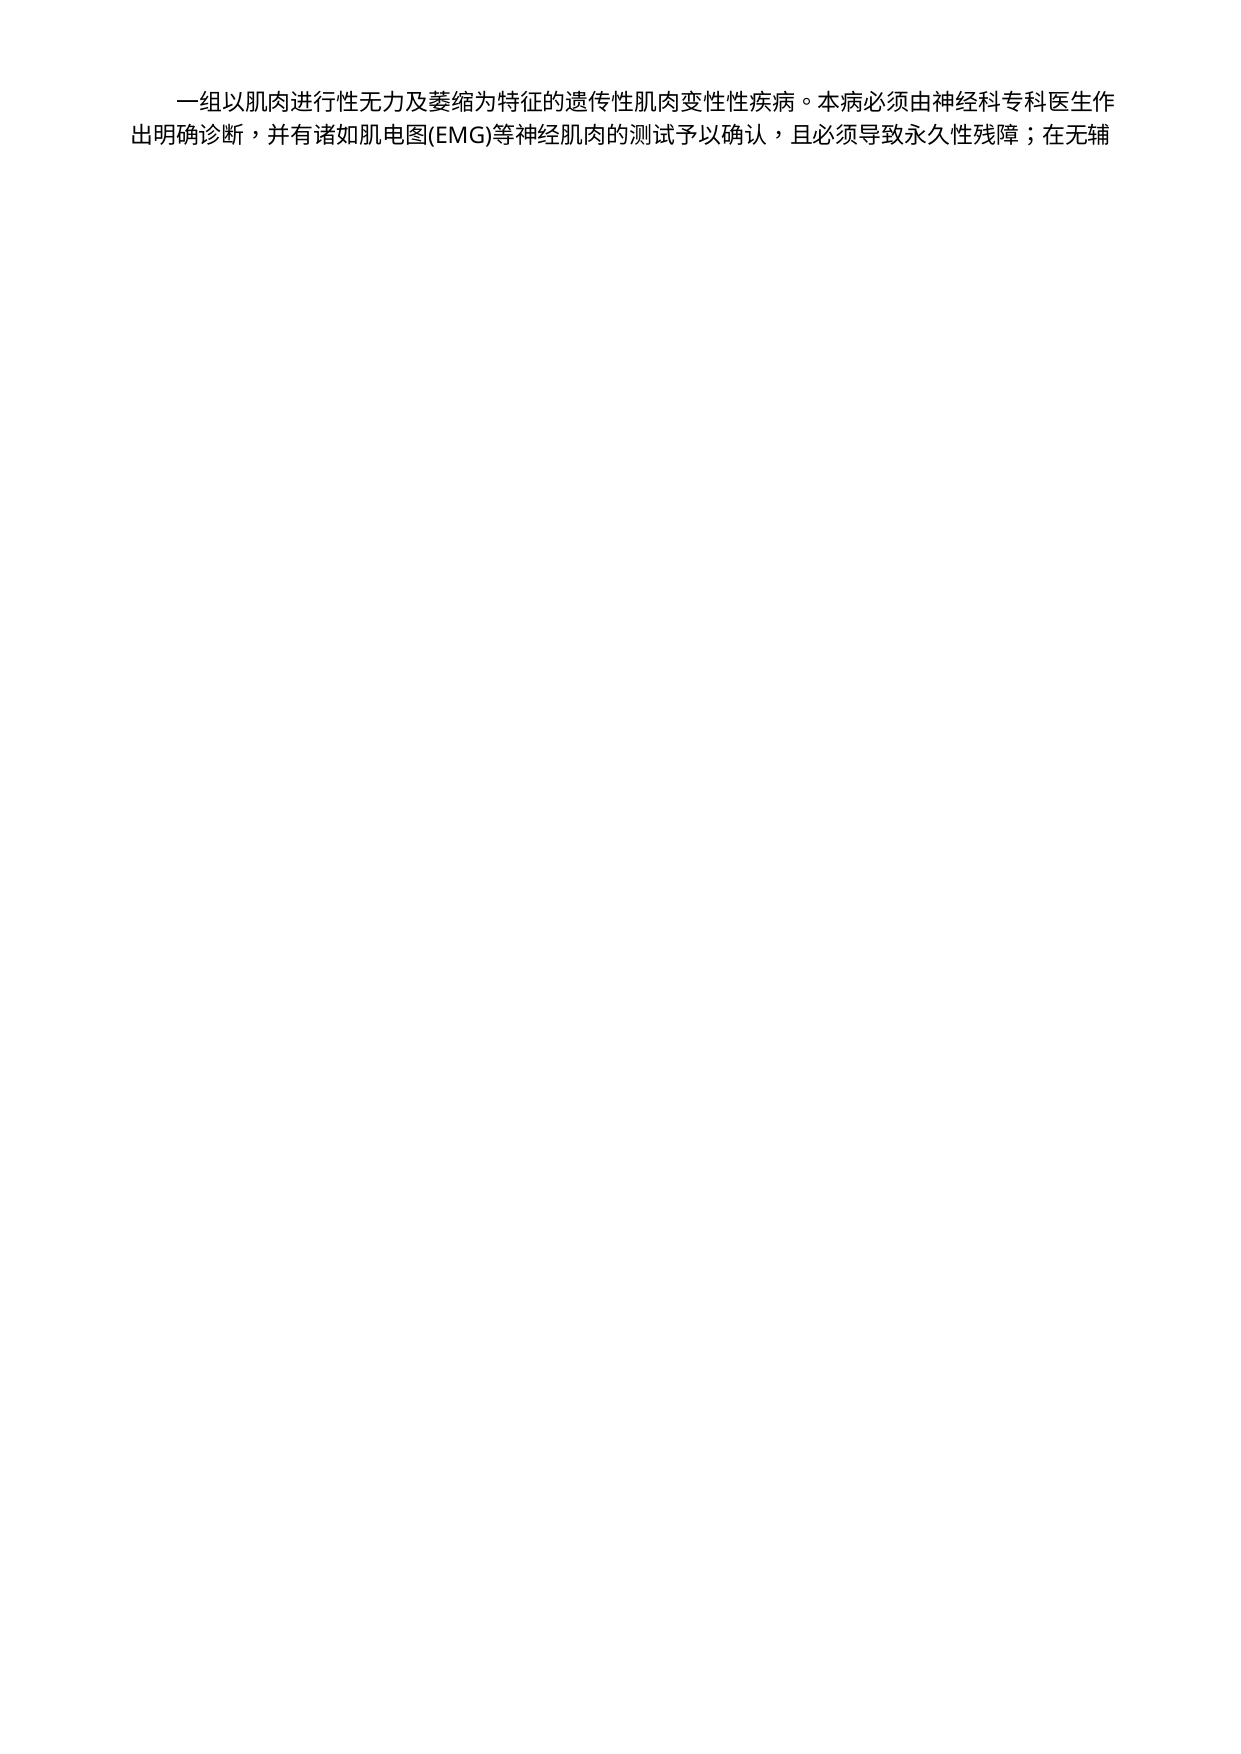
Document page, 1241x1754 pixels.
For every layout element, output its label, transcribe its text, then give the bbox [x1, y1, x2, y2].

text 一组以肌肉进行性无力及萎缩为特征的遗传性肌肉变性性疾病。本病必须由神经科专科医生作出明确诊断，并有诸如肌电图(EMG)等神经肌肉的测试予以确认，且必须导致永久性残障；在无辅 [130, 85, 1116, 150]
